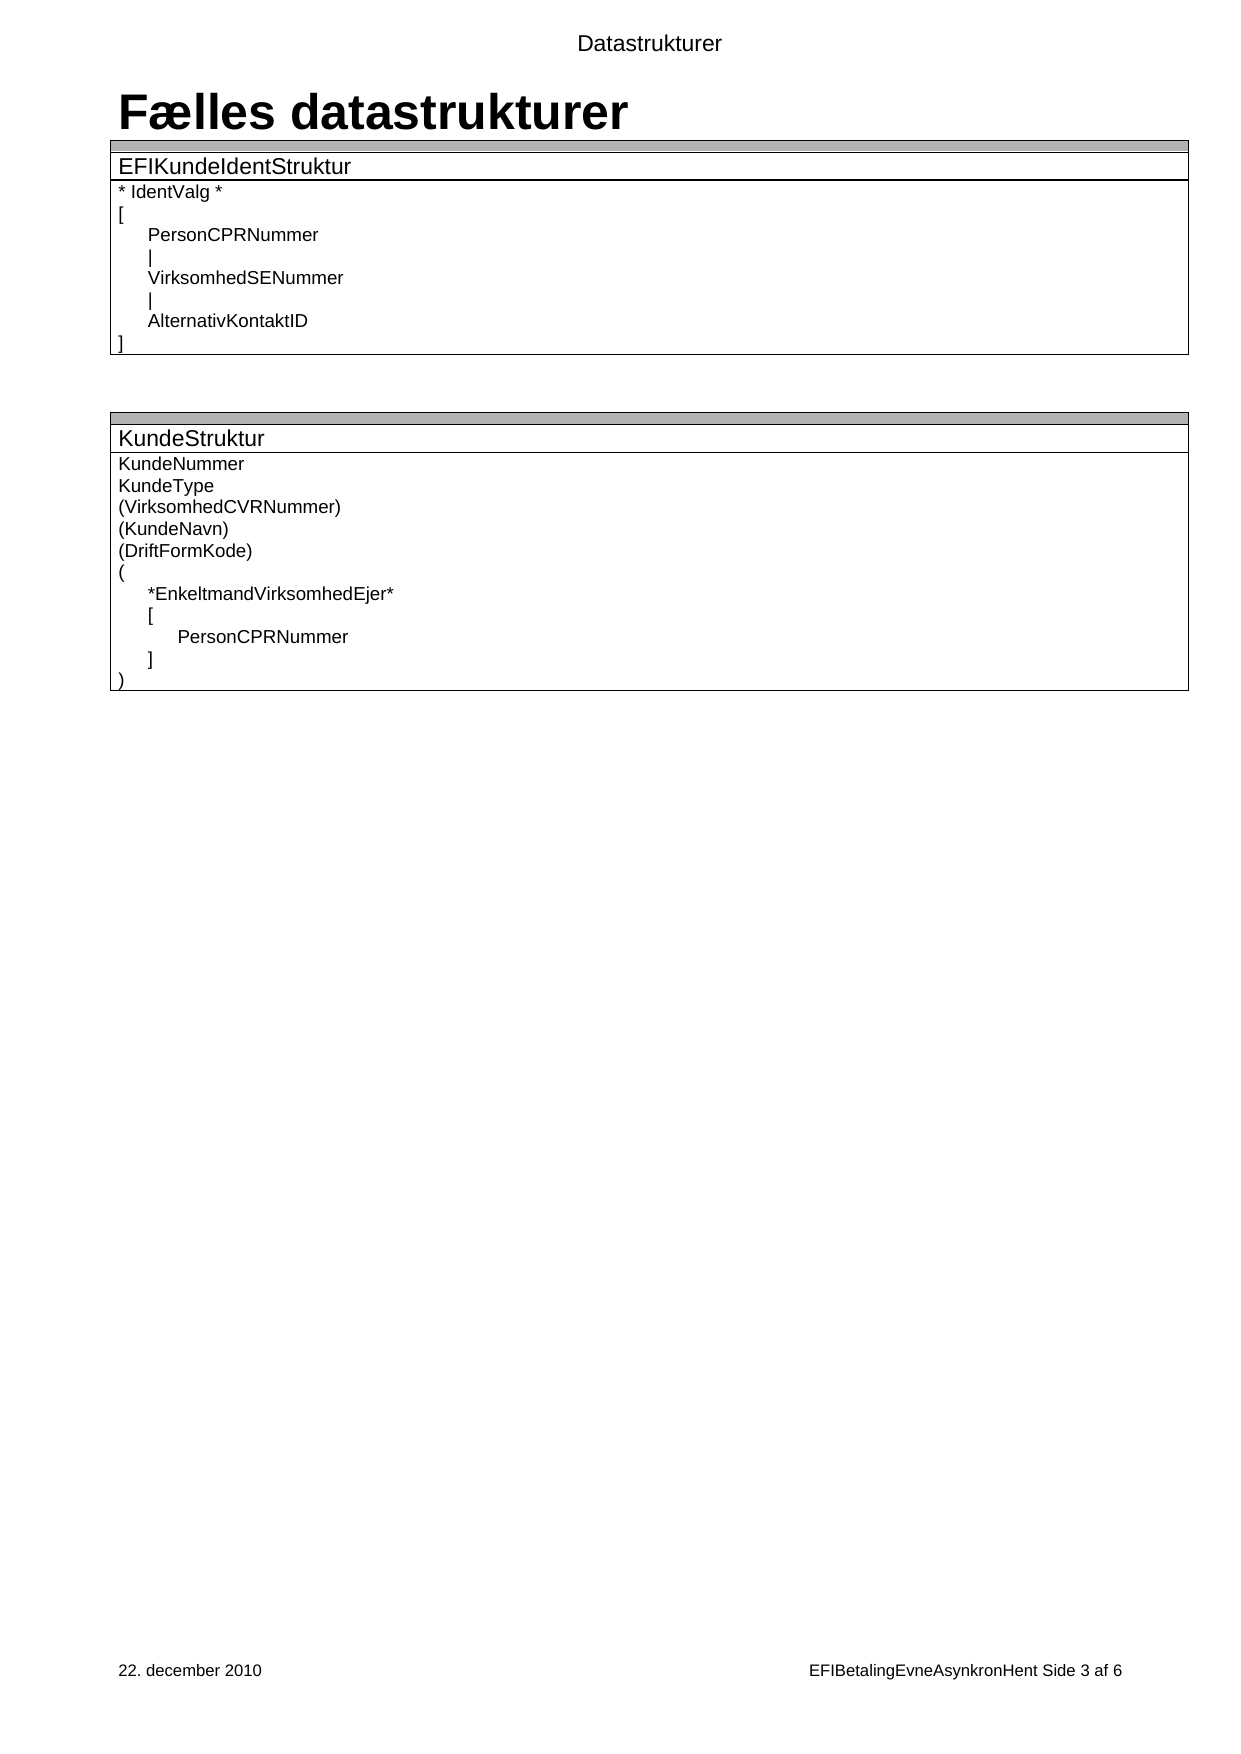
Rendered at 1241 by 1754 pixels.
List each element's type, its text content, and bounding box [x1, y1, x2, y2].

table_cell EFIKundeIdentStruktur [111, 153, 1188, 179]
table_cell * IdentValg * [ PersonCPRNummer | VirksomhedSENummer | AlternativKontaktID ] [111, 181, 1188, 353]
table_header [111, 413, 1188, 424]
table_header [111, 141, 1188, 151]
table_cell KundeNummer KundeType (VirksomhedCVRNummer) (KundeNavn) (DriftFormKode) ( *EnkeltmandVirksomhedEjer* [ PersonCPRNummer ] ) [111, 453, 1188, 690]
text Fælles datastrukturer [118, 82, 1181, 140]
table_cell KundeStruktur [111, 425, 1188, 452]
